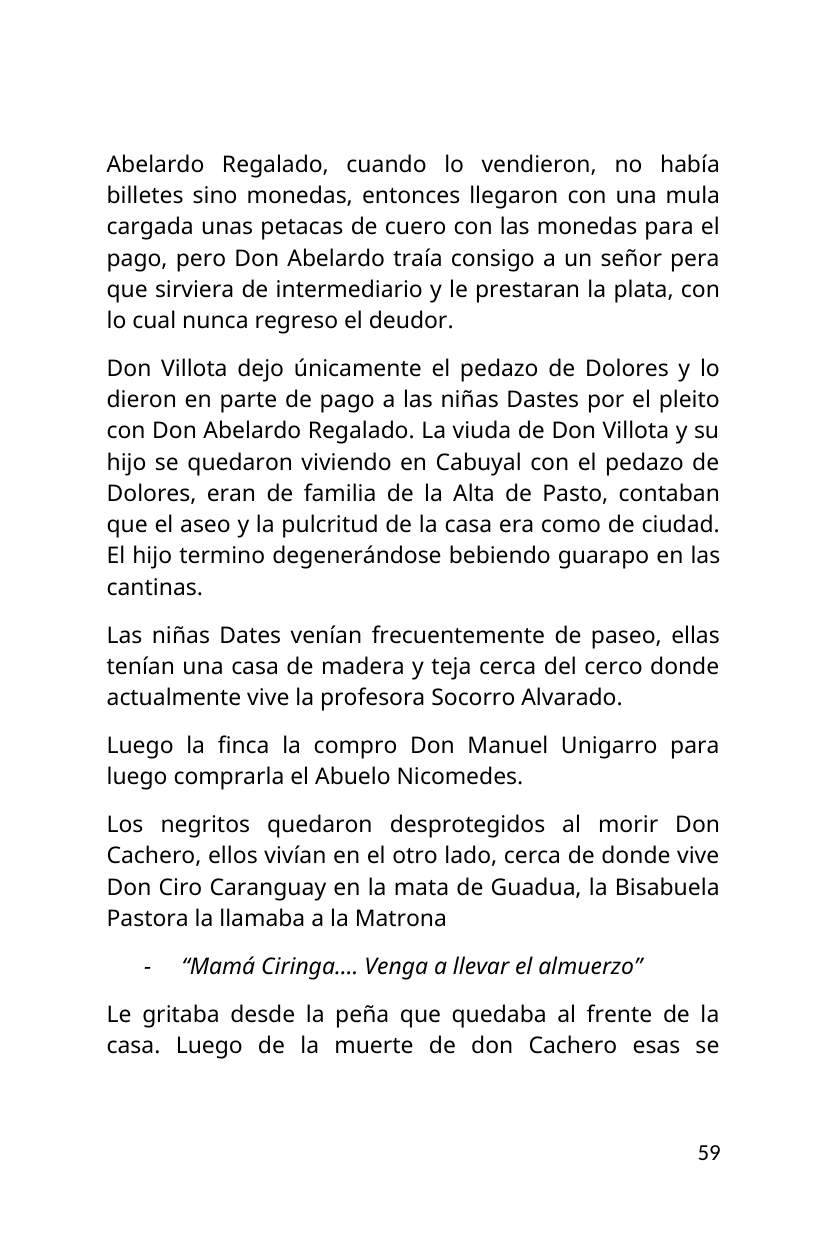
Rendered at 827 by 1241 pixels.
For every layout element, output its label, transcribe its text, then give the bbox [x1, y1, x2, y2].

text Don Villota dejo únicamente el pedazo de Dolores y lo dieron en parte de pago a las niñas Dastes por el pleito con Don Abelardo Regalado. La viuda de Don Villota y su hijo se quedaron viviendo en Cabuyal con el pedazo de Dolores, eran de familia de la Alta de Pasto, contaban que el aseo y la pulcritud de la casa era como de ciudad. El hijo termino degenerándose bebiendo guarapo en las cantinas. [106, 352, 720, 602]
text Luego la finca la compro Don Manuel Unigarro para luego comprarla el Abuelo Nicomedes. [106, 729, 720, 791]
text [106, 998, 720, 1060]
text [106, 148, 720, 335]
list “Mamá Ciringa…. Venga a llevar el almuerzo” [144, 950, 720, 981]
text Los negritos quedaron desprotegidos al morir Don Cachero, ellos vivían en el otro lado, cerca de donde vive Don Ciro Caranguay en la mata de Guadua, la Bisabuela Pastora la llamaba a la Matrona [106, 808, 720, 933]
text Las niñas Dates venían frecuentemente de paseo, ellas tenían una casa de madera y teja cerca del cerco donde actualmente vive la profesora Socorro Alvarado. [106, 618, 720, 712]
